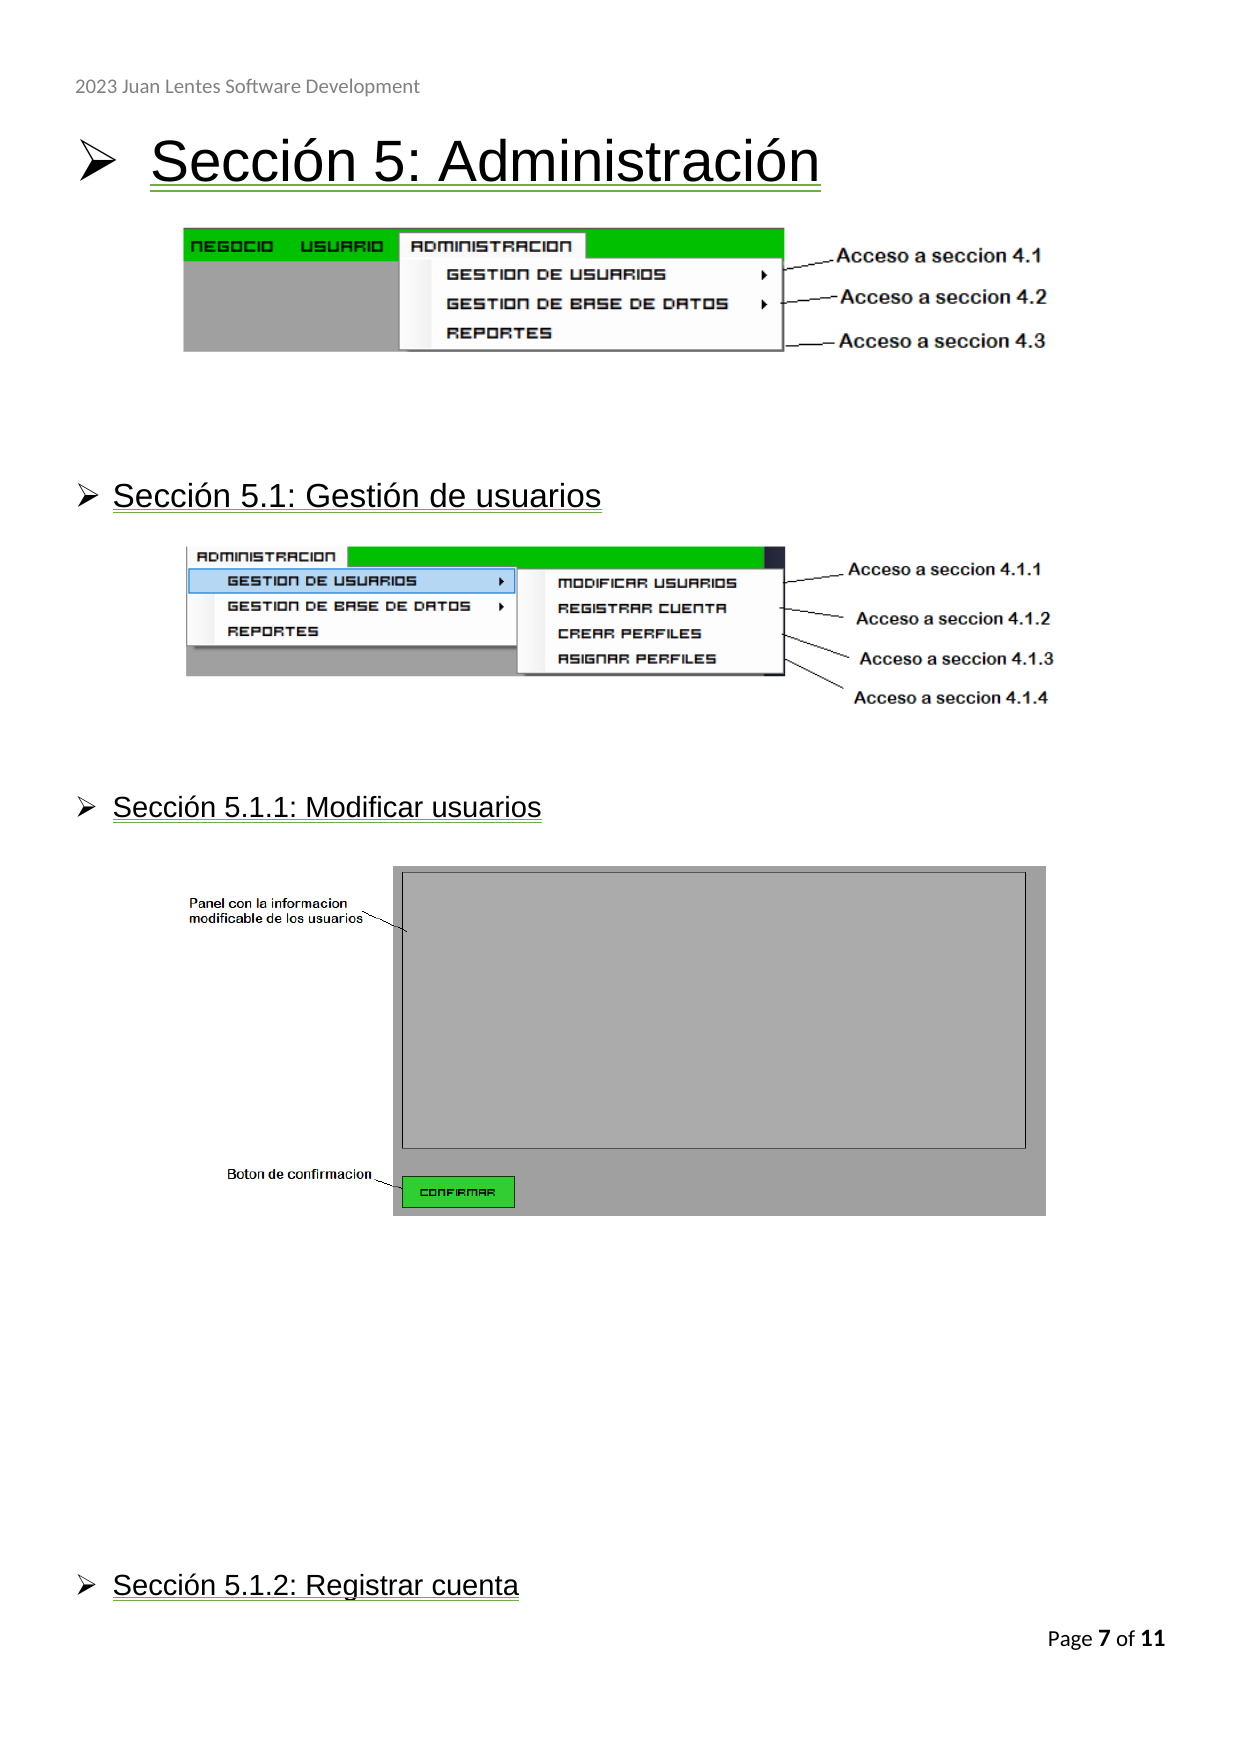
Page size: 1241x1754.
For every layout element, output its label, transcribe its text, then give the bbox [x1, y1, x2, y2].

list Sección 5.1: Gestión de usuarios [75, 476, 1165, 514]
list Sección 5.1.1: Modificar usuarios [75, 790, 1165, 824]
list Sección 5: Administración [75, 127, 1165, 194]
picture [177, 842, 1063, 1233]
list Sección 5.1.2: Registrar cuenta [75, 1568, 1165, 1602]
picture [177, 216, 1063, 368]
picture [177, 534, 1063, 713]
